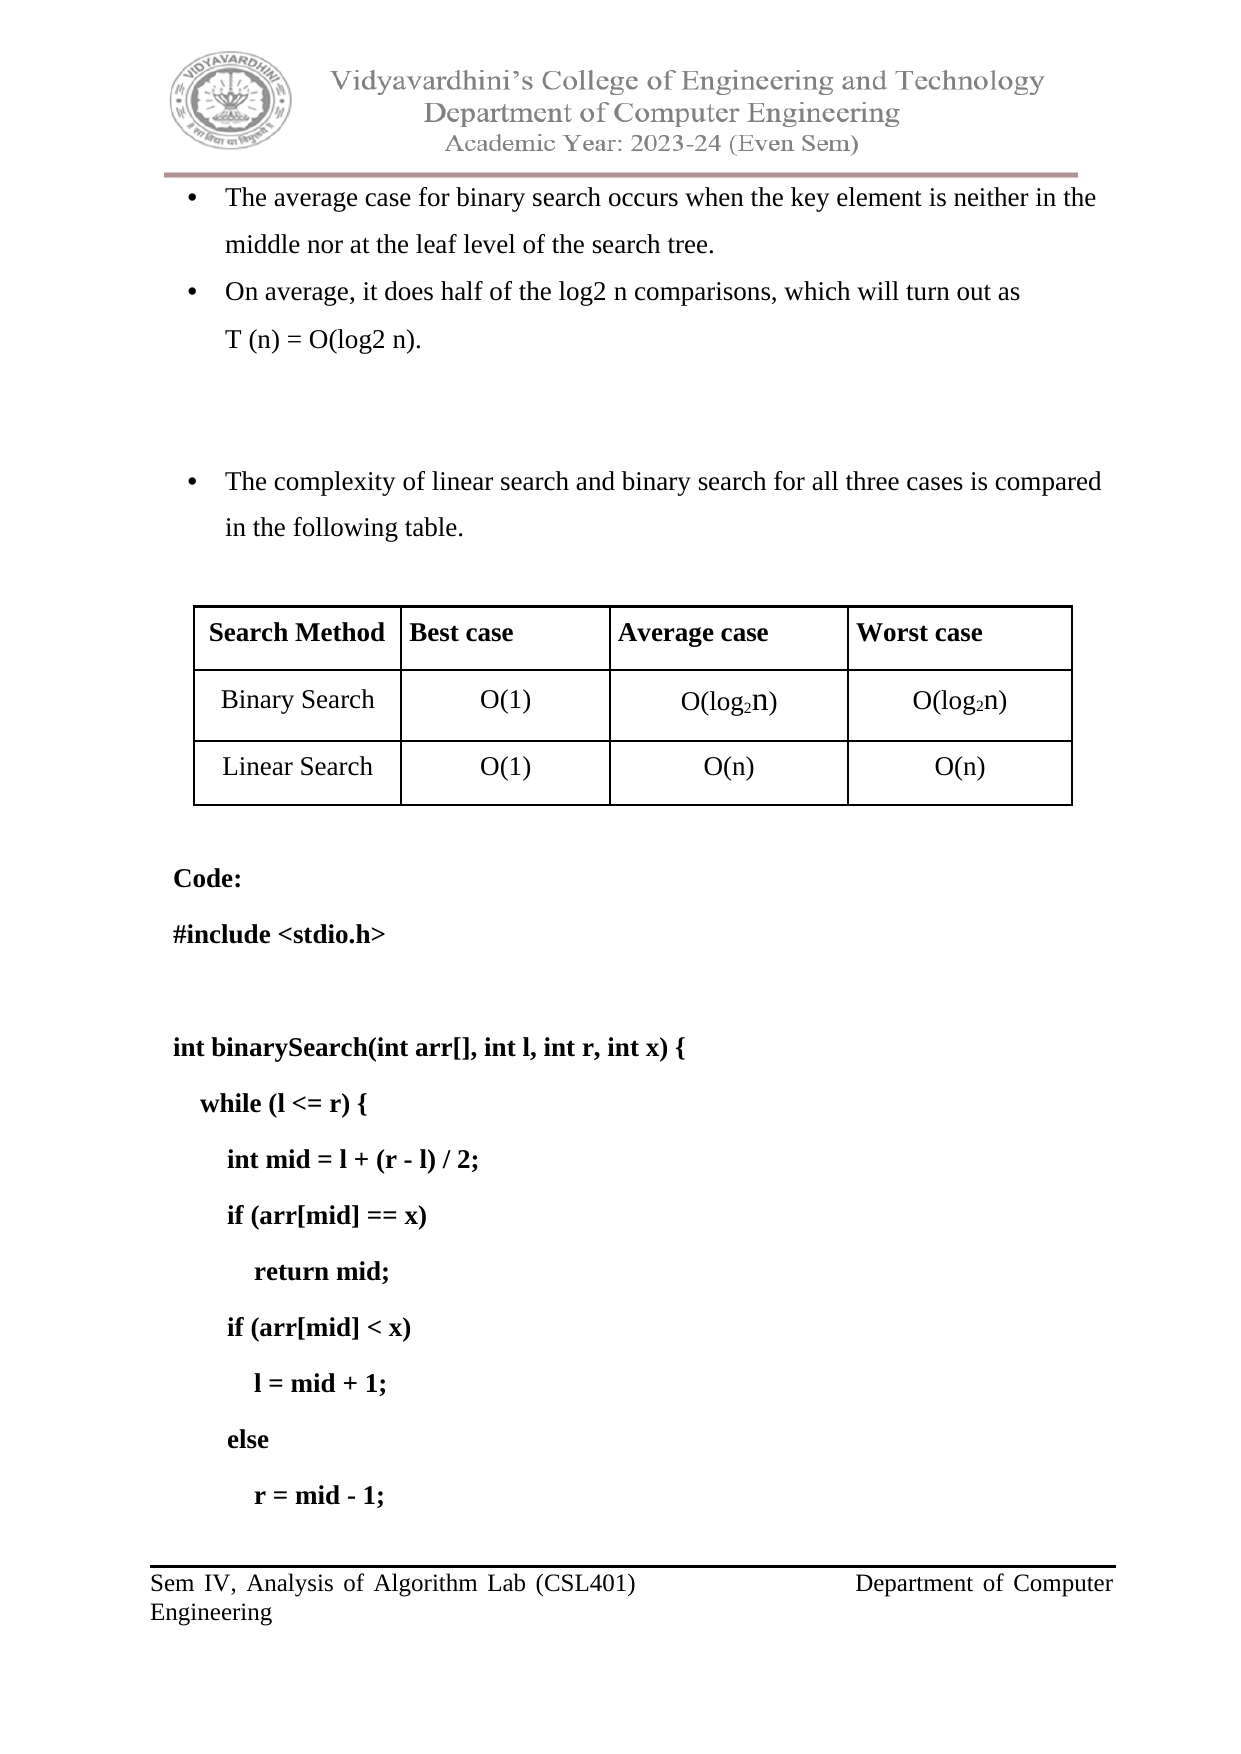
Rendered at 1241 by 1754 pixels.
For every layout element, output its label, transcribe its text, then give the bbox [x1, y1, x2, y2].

table_cell O(1) [402, 742, 609, 804]
text #include <stdio.h> [173, 918, 1116, 950]
text Code: [173, 862, 1116, 894]
text while (l <= r) { [173, 1087, 1116, 1118]
list The average case for binary search occurs when the key element is neither in the middle nor at the leaf level of the search tree. [187, 181, 1116, 259]
text if (arr[mid] == x) [173, 1199, 1116, 1230]
text return mid; [173, 1255, 1116, 1286]
table_cell O(1) [402, 671, 609, 740]
table_cell Binary Search [195, 671, 400, 740]
table_header Worst case [849, 608, 1071, 669]
text int binarySearch(int arr[], int l, int r, int x) { [173, 1031, 1116, 1062]
text if (arr[mid] < x) [173, 1311, 1116, 1342]
table_cell Linear Search [195, 742, 400, 804]
table_header Search Method [195, 608, 400, 669]
table_cell O(log2n) [611, 671, 847, 740]
table_header Best case [402, 608, 609, 669]
text int mid = l + (r - l) / 2; [173, 1143, 1116, 1174]
table_header Average case [611, 608, 847, 669]
text T (n) = O(log2 n). [225, 323, 1116, 354]
text l = mid + 1; [173, 1367, 1116, 1398]
list The complexity of linear search and binary search for all three cases is compared in the following table. [187, 464, 1116, 542]
table_cell O(log2n) [849, 671, 1071, 740]
text r = mid - 1; [173, 1479, 1116, 1510]
table_cell O(n) [849, 742, 1071, 804]
picture [150, 44, 1093, 182]
text else [173, 1423, 1116, 1454]
list On average, it does half of the log2 n comparisons, which will turn out as [187, 275, 1116, 306]
table_cell O(n) [611, 742, 847, 804]
